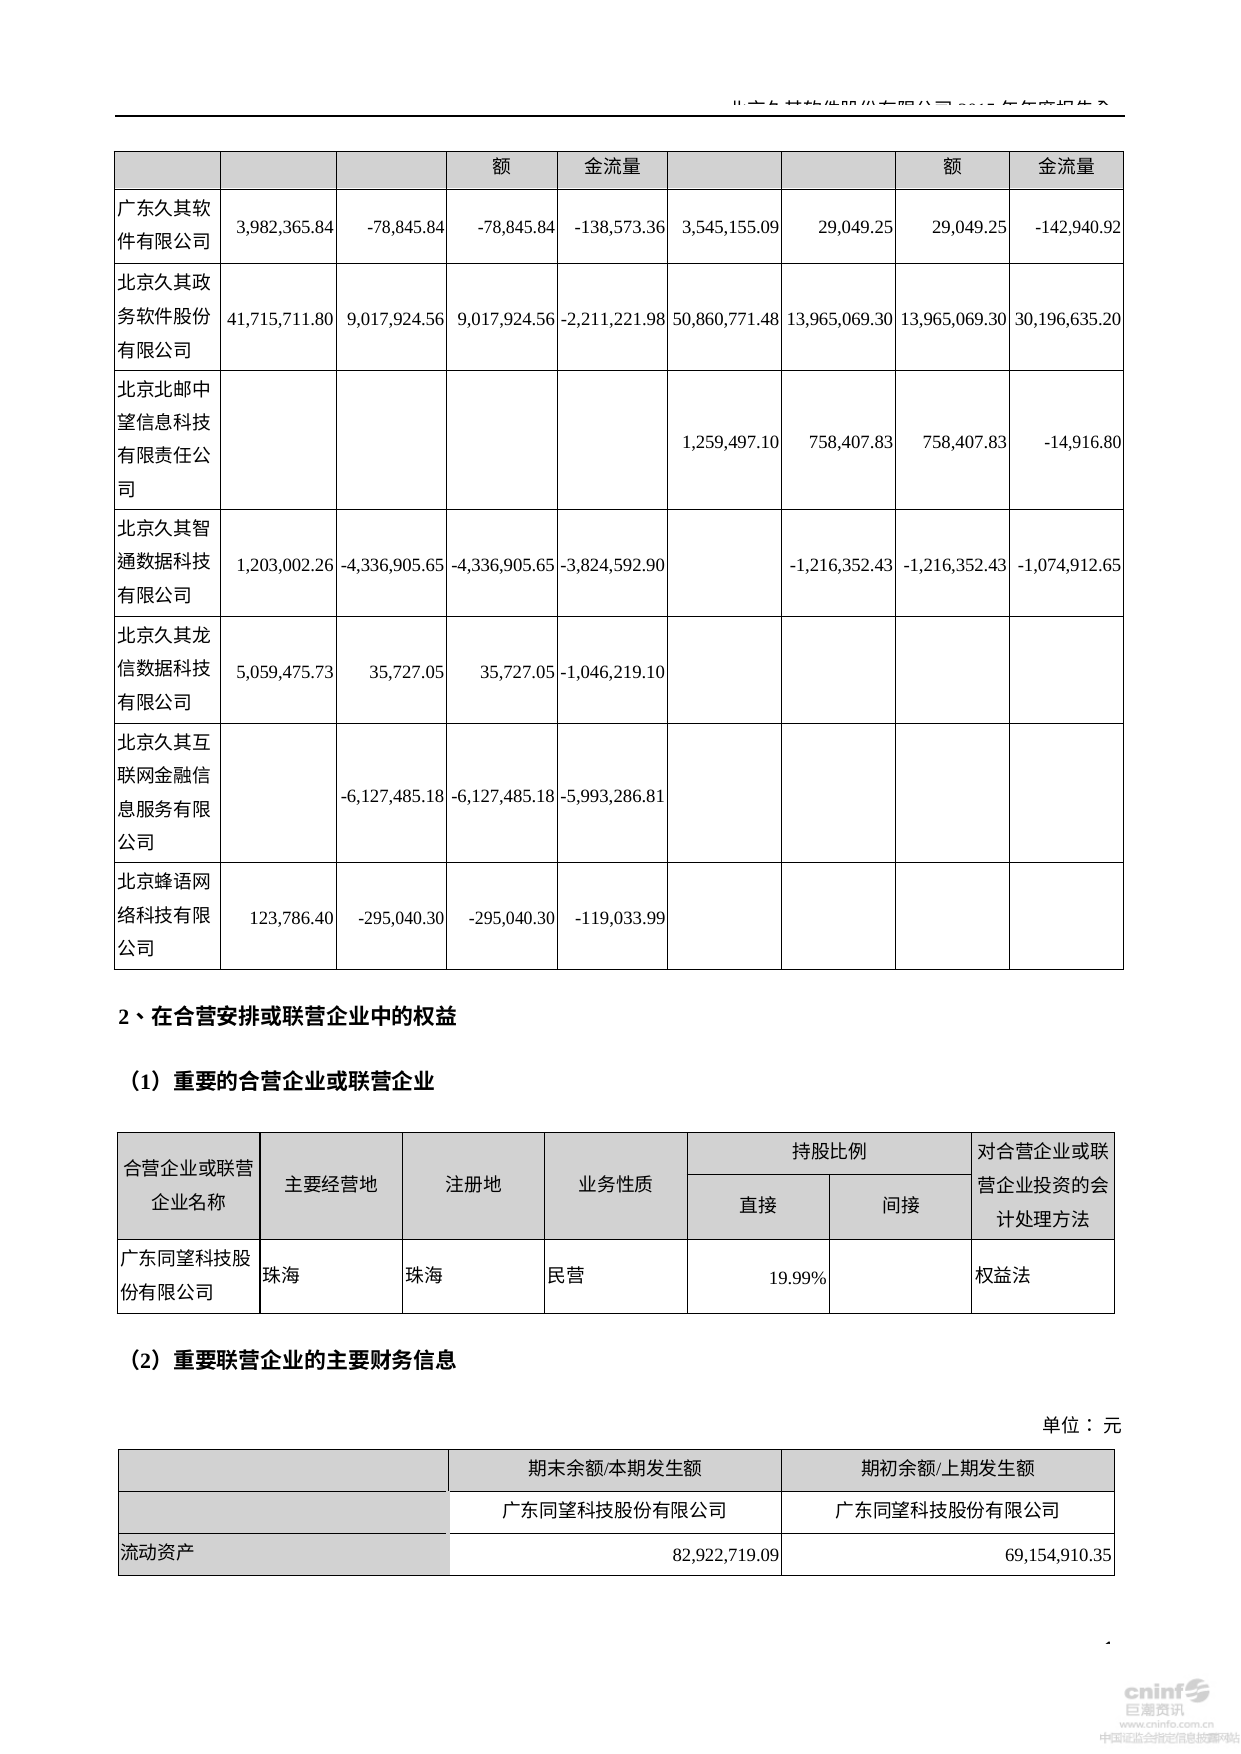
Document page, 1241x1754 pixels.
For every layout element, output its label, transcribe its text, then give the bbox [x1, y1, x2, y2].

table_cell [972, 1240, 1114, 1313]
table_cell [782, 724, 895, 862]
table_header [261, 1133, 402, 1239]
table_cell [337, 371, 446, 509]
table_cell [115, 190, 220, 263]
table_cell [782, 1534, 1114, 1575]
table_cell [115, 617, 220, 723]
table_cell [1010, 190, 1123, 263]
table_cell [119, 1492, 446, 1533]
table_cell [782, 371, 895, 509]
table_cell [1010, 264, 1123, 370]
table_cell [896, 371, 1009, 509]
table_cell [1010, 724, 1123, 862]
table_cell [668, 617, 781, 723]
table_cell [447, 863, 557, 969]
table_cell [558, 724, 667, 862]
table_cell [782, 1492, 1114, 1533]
subtitle （1）重要的合营企业或联营企业 [118, 1066, 1240, 1095]
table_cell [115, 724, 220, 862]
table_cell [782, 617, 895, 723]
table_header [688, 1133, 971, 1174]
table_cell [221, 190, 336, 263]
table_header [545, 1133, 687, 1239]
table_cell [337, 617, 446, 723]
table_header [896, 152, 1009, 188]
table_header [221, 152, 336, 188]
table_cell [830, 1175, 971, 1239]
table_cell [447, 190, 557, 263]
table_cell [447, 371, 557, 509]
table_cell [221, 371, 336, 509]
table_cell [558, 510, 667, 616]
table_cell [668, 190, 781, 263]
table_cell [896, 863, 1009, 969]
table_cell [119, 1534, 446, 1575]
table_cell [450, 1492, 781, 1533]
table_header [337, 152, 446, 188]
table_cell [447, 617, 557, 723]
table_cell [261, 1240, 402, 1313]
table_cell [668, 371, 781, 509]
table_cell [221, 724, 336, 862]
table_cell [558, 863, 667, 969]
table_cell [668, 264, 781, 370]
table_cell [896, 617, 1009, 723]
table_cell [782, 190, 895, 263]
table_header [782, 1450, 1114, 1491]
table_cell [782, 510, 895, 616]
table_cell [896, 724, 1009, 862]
picture [1099, 1673, 1241, 1754]
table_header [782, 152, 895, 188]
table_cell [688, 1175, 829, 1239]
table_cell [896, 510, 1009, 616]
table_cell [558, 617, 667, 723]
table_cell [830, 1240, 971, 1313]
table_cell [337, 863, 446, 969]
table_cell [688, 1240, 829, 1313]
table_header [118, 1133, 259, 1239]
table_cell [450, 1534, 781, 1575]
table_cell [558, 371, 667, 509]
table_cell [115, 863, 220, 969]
subtitle 2、在合营安排或联营企业中的权益 [118, 1001, 1240, 1031]
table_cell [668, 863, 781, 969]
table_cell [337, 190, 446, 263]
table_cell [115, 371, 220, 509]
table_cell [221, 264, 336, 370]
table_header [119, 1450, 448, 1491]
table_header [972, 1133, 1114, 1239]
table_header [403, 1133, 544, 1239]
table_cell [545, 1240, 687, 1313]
text 单位： 元 [102, 1412, 1122, 1438]
subtitle （2）重要联营企业的主要财务信息 [118, 1345, 1240, 1375]
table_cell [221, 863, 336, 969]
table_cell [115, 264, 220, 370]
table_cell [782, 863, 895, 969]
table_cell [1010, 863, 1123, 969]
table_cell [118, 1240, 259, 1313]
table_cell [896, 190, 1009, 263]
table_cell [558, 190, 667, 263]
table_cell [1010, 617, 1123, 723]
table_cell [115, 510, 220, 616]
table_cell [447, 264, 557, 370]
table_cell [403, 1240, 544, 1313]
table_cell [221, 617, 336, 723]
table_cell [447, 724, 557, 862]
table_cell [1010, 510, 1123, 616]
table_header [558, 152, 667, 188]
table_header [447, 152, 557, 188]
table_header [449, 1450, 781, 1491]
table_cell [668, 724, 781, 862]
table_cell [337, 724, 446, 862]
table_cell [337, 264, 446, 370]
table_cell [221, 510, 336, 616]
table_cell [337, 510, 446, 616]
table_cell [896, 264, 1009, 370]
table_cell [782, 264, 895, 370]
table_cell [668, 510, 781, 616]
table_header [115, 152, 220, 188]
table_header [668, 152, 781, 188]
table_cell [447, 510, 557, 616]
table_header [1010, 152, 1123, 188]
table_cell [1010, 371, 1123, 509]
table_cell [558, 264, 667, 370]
